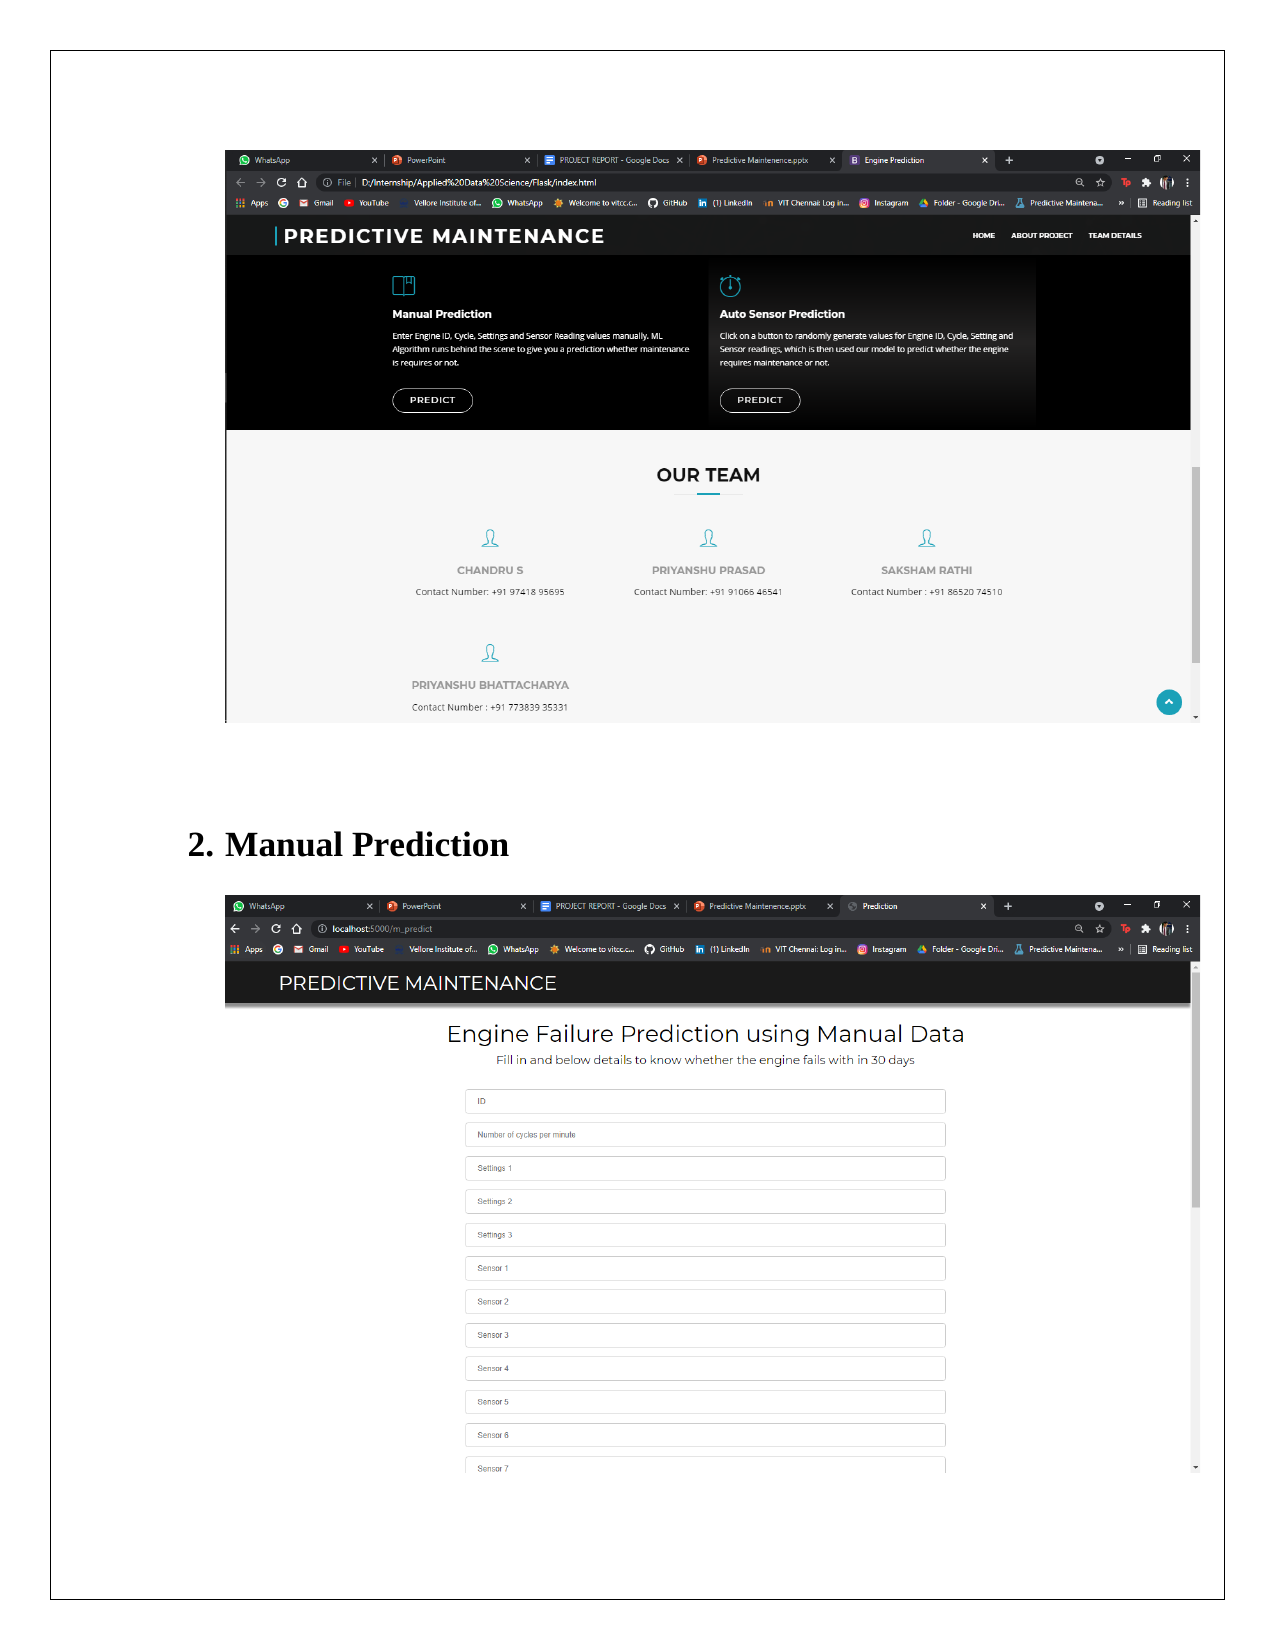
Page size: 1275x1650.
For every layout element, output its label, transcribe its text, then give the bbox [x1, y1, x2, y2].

picture [225, 895, 1200, 1473]
list Manual Prediction [187, 824, 1125, 864]
picture [225, 150, 1200, 723]
